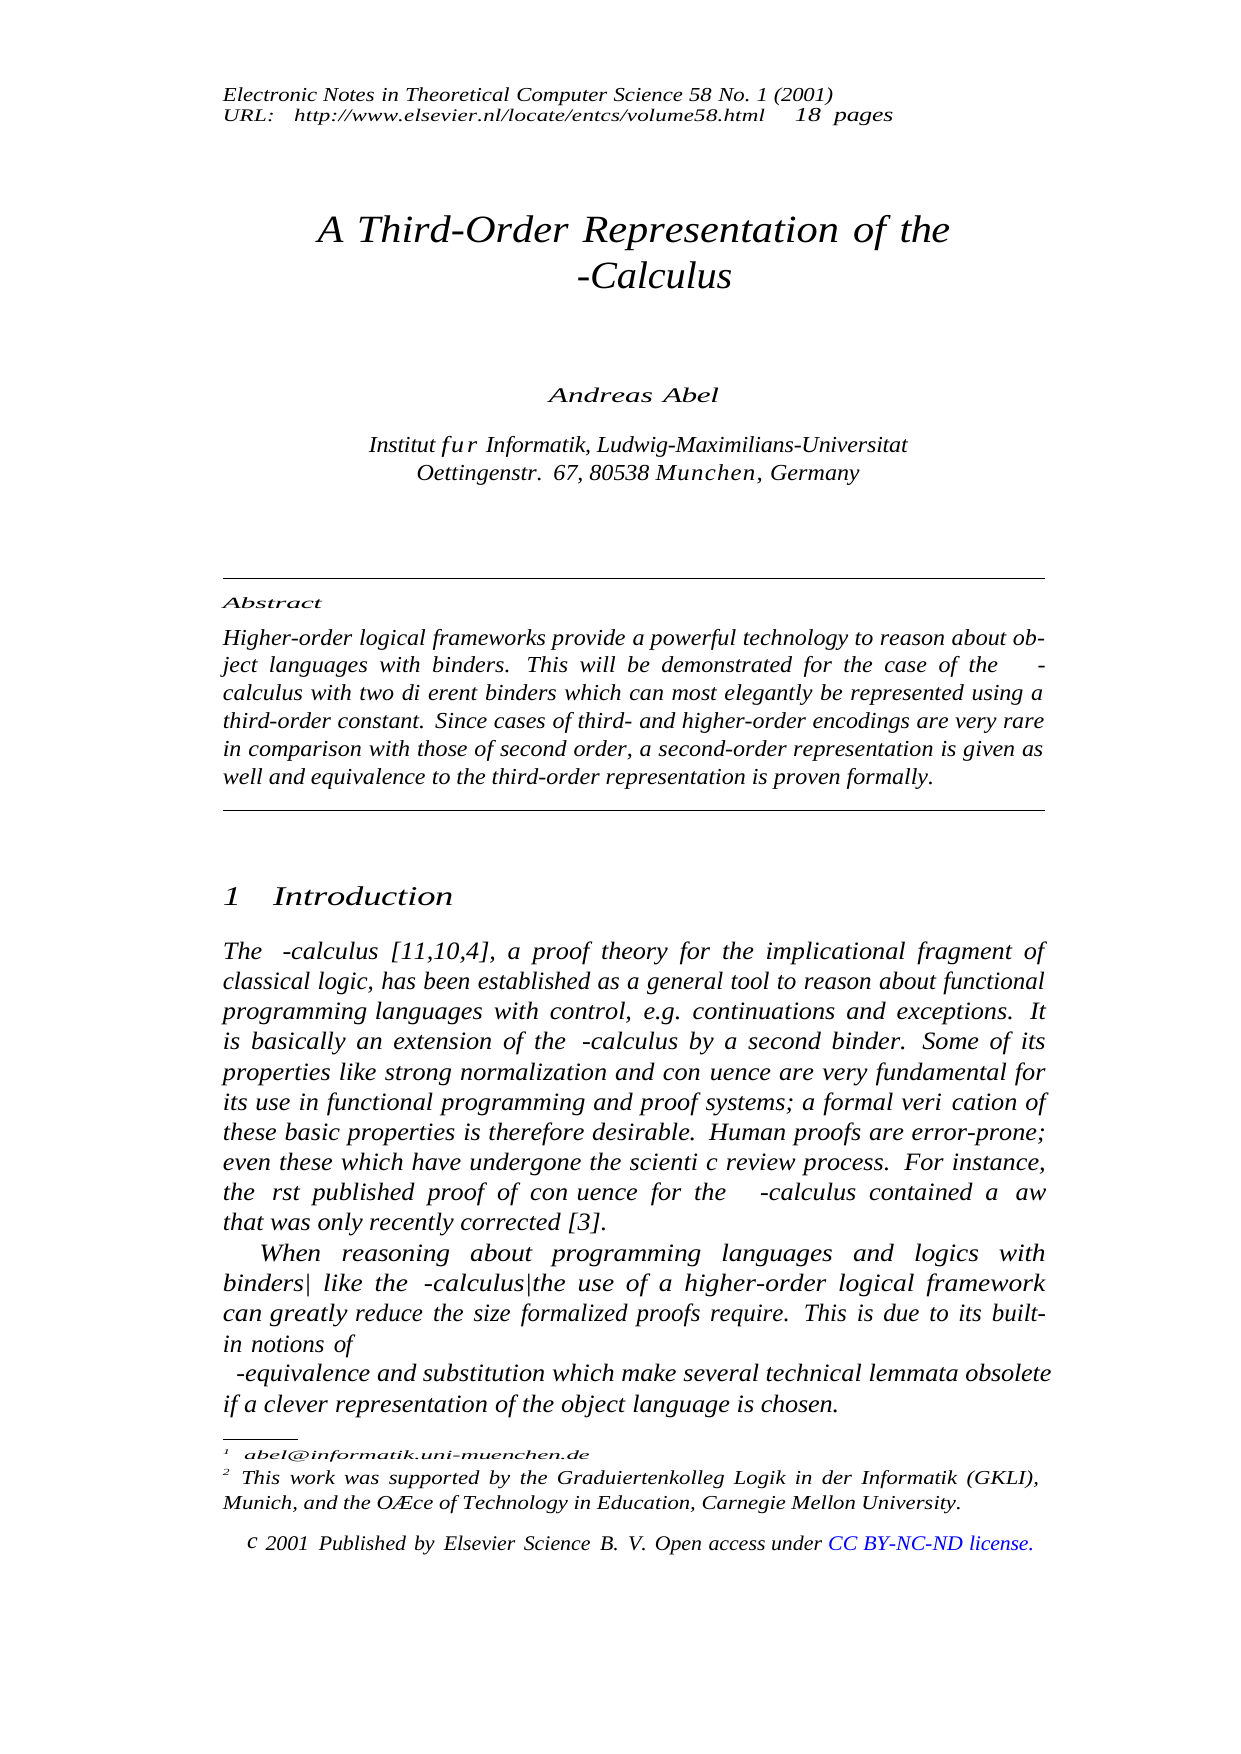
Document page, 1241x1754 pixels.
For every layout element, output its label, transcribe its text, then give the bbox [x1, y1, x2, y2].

title -Calculus [175, 252, 1084, 297]
subtitle 1 Introduction [223, 880, 1084, 911]
text URL: http://www.elsevier.nl/locate/entcs/volume58.html 18 pages [223, 105, 1084, 126]
text 1 abel@informatik.uni-muenchen.de [223, 1447, 1084, 1462]
text Electronic Notes in Theoretical Computer Science 58 No. 1 (2001) [223, 84, 1084, 105]
text -equivalence and substitution which make several technical lemmata obsolete [223, 1359, 1084, 1387]
text Institut fur Informatik, Ludwig-Maximilians-Universitat Oettingenstr. 67, 80538 Munchen, Germany [303, 431, 972, 486]
text Higher-order logical frameworks provide a powerful technology to reason about ob- ject languages with binders. This will be demonstrated for the case of the - calculus with two di erent binders which can most elegantly be represented using a third-order constant. Since cases of third- and higher-order encodings are very rare in comparison with those of second order, a second-order representation is given as well and equivalence to the third-order representation is proven formally. [223, 624, 1045, 789]
title A Third-Order Representation of the [184, 207, 1084, 251]
text Andreas Abel [184, 383, 1084, 407]
text The -calculus [11,10,4], a proof theory for the implicational fragment of classical logic, has been established as a general tool to reason about functional programming languages with control, e.g. continuations and exceptions. It is basically an extension of the -calculus by a second binder. Some of its properties like strong normalization and con uence are very fundamental for its use in functional programming and proof systems; a formal veri cation of these basic properties is therefore desirable. Human proofs are error-prone; even these which have undergone the scienti c review process. For instance, the rst published proof of con uence for the -calculus contained a aw that was only recently corrected [3]. [223, 936, 1046, 1236]
text When reasoning about programming languages and logics with binders| like the -calculus|the use of a higher-order logical framework can greatly reduce the size formalized proofs require. This is due to its built-in notions of [223, 1238, 1046, 1357]
text if a clever representation of the object language is chosen. [223, 1389, 1084, 1417]
text c 2001 Published by Elsevier Science B. V. Open access under CC BY-NC-ND license. [239, 1527, 1084, 1555]
text 2 This work was supported by the Graduiertenkolleg Logik in der Informatik (GKLI), Munich, and the OÆce of Technology in Education, Carnegie Mellon University. [223, 1466, 1084, 1513]
text Abstract [223, 594, 1084, 612]
